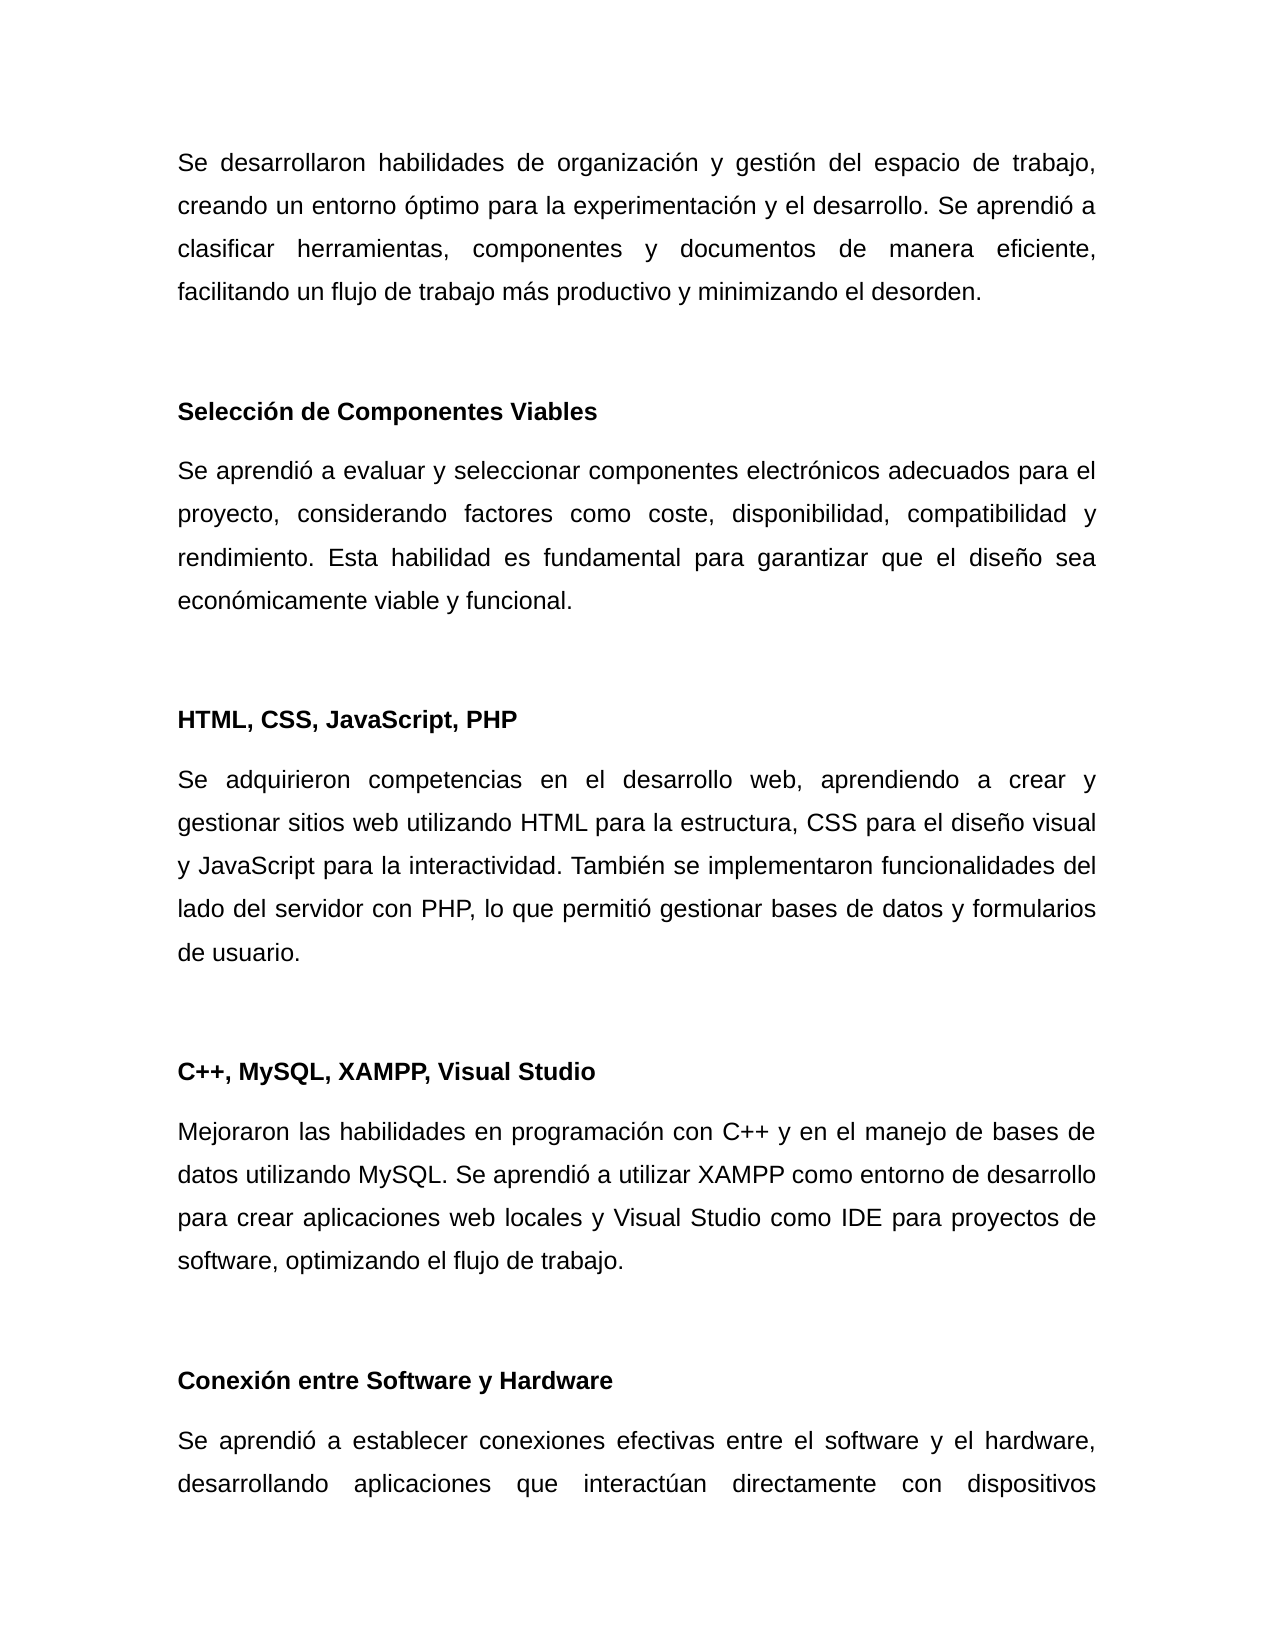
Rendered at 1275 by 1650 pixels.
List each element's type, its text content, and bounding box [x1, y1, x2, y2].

text Conexión entre Software y Hardware [177, 1366, 1098, 1395]
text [177, 1426, 1098, 1498]
text Se adquirieron competencias en el desarrollo web, aprendiendo a crear y gestionar sitios web utilizando HTML para la estructura, CSS para el diseño visual y JavaScript para la interactividad. También se implementaron funcionalidades del lado del servidor con PHP, lo que permitió gestionar bases de datos y formularios de usuario. [177, 765, 1098, 966]
text Se aprendió a evaluar y seleccionar componentes electrónicos adecuados para el proyecto, considerando factores como coste, disponibilidad, compatibilidad y rendimiento. Esta habilidad es fundamental para garantizar que el diseño sea económicamente viable y funcional. [177, 456, 1098, 614]
text Selección de Componentes Viables [177, 397, 1098, 425]
text HTML, CSS, JavaScript, PHP [177, 705, 1098, 734]
text Se desarrollaron habilidades de organización y gestión del espacio de trabajo, creando un entorno óptimo para la experimentación y el desarrollo. Se aprendió a clasificar herramientas, componentes y documentos de manera eficiente, facilitando un flujo de trabajo más productivo y minimizando el desorden. [177, 148, 1098, 306]
text C++, MySQL, XAMPP, Visual Studio [177, 1057, 1098, 1086]
text Mejoraron las habilidades en programación con C++ y en el manejo de bases de datos utilizando MySQL. Se aprendió a utilizar XAMPP como entorno de desarrollo para crear aplicaciones web locales y Visual Studio como IDE para proyectos de software, optimizando el flujo de trabajo. [177, 1117, 1098, 1275]
